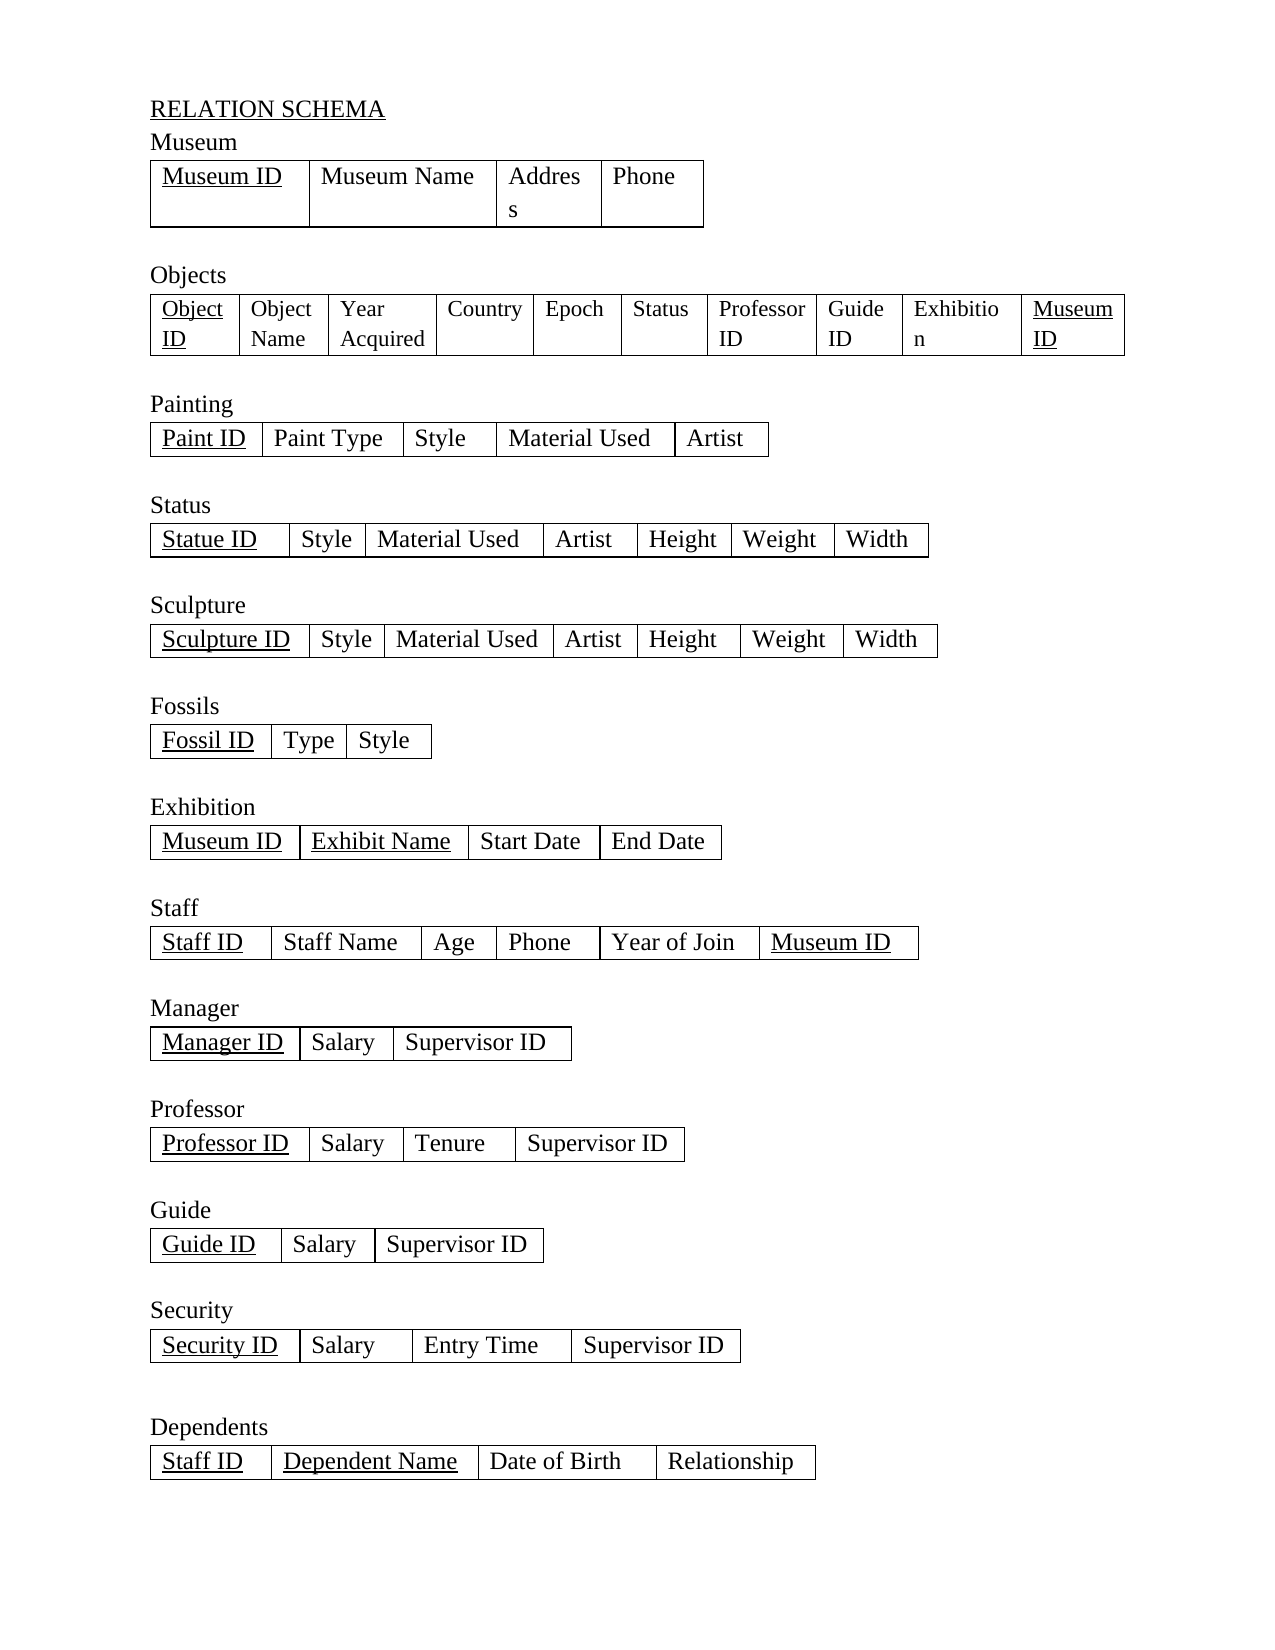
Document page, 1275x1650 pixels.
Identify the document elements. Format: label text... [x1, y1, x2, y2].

table_header Exhibit Name [301, 826, 468, 859]
text Dependents [150, 1412, 1125, 1441]
table_header Type [272, 725, 346, 758]
table_header Dependent Name [272, 1446, 478, 1479]
text Fossils [150, 691, 1125, 720]
text Exhibition [150, 792, 1125, 821]
text Painting [150, 389, 1125, 418]
table_header Supervisor ID [394, 1028, 571, 1060]
text Objects [150, 261, 1125, 289]
table_header Fossil ID [151, 725, 271, 758]
table_header Professor ID [151, 1128, 309, 1161]
table_header Supervisor ID [516, 1128, 684, 1161]
table_header Year Acquired [329, 295, 436, 355]
table_header Paint Type [263, 423, 403, 456]
table_header Age [422, 927, 496, 959]
table_header Weight [732, 524, 834, 556]
table_header Material Used [366, 524, 543, 556]
table_header Museum Name [310, 161, 496, 226]
text Sculpture [150, 591, 1125, 619]
table_header End Date [601, 826, 721, 859]
table_header Supervisor ID [572, 1330, 740, 1362]
text Status [150, 490, 1125, 518]
table_header Professor ID [708, 295, 816, 355]
table_header Museum ID [760, 927, 918, 959]
table_header Paint ID [151, 423, 262, 456]
table_header Exhibition [903, 295, 1021, 355]
table_header Statue ID [151, 524, 289, 556]
table_header Object ID [151, 295, 239, 355]
table_header Guide ID [817, 295, 902, 355]
text Staff [150, 893, 1125, 921]
table_header Year of Join [601, 927, 759, 959]
table_header Artist [676, 423, 768, 456]
table_header Guide ID [151, 1229, 281, 1262]
text Professor [150, 1094, 1125, 1123]
table_header Salary [301, 1330, 412, 1362]
table_header Staff ID [151, 1446, 271, 1479]
table_header Start Date [469, 826, 599, 859]
table_header Status [622, 295, 707, 355]
table_header Museum ID [151, 161, 309, 226]
table_header Epoch [534, 295, 621, 355]
table_header Supervisor ID [376, 1229, 543, 1262]
table_header Date of Birth [479, 1446, 656, 1479]
table_header Style [290, 524, 365, 556]
table_header Salary [310, 1128, 403, 1161]
table_header Staff Name [272, 927, 421, 959]
table_header Relationship [657, 1446, 815, 1479]
table_header Material Used [385, 625, 553, 657]
text Museum [150, 127, 1125, 156]
table_header Height [638, 625, 740, 657]
table_header Width [835, 524, 928, 556]
table_header Weight [741, 625, 843, 657]
table_header Museum ID [1022, 295, 1124, 355]
table_header Entry Time [413, 1330, 571, 1362]
table_header Manager ID [151, 1028, 299, 1060]
text Guide [150, 1195, 1125, 1224]
table_header Sculpture ID [151, 625, 309, 657]
table_header Phone [602, 161, 703, 226]
table_header Style [347, 725, 431, 758]
text Security [150, 1296, 1125, 1324]
table_header Height [638, 524, 731, 556]
table_header Address [497, 161, 601, 226]
table_header Country [437, 295, 533, 355]
table_header Width [844, 625, 937, 657]
text RELATION SCHEMA [150, 94, 1125, 122]
table_header Material Used [497, 423, 674, 456]
table_header Object Name [240, 295, 328, 355]
table_header Artist [554, 625, 637, 657]
table_header Artist [544, 524, 637, 556]
table_header Tenure [404, 1128, 515, 1161]
table_header Security ID [151, 1330, 299, 1362]
table_header Salary [301, 1028, 393, 1060]
table_header Style [404, 423, 496, 456]
table_header Museum ID [151, 826, 299, 859]
table_header Phone [497, 927, 599, 959]
text Manager [150, 993, 1125, 1022]
table_header Staff ID [151, 927, 271, 959]
table_header Salary [282, 1229, 374, 1262]
table_header Style [310, 625, 384, 657]
